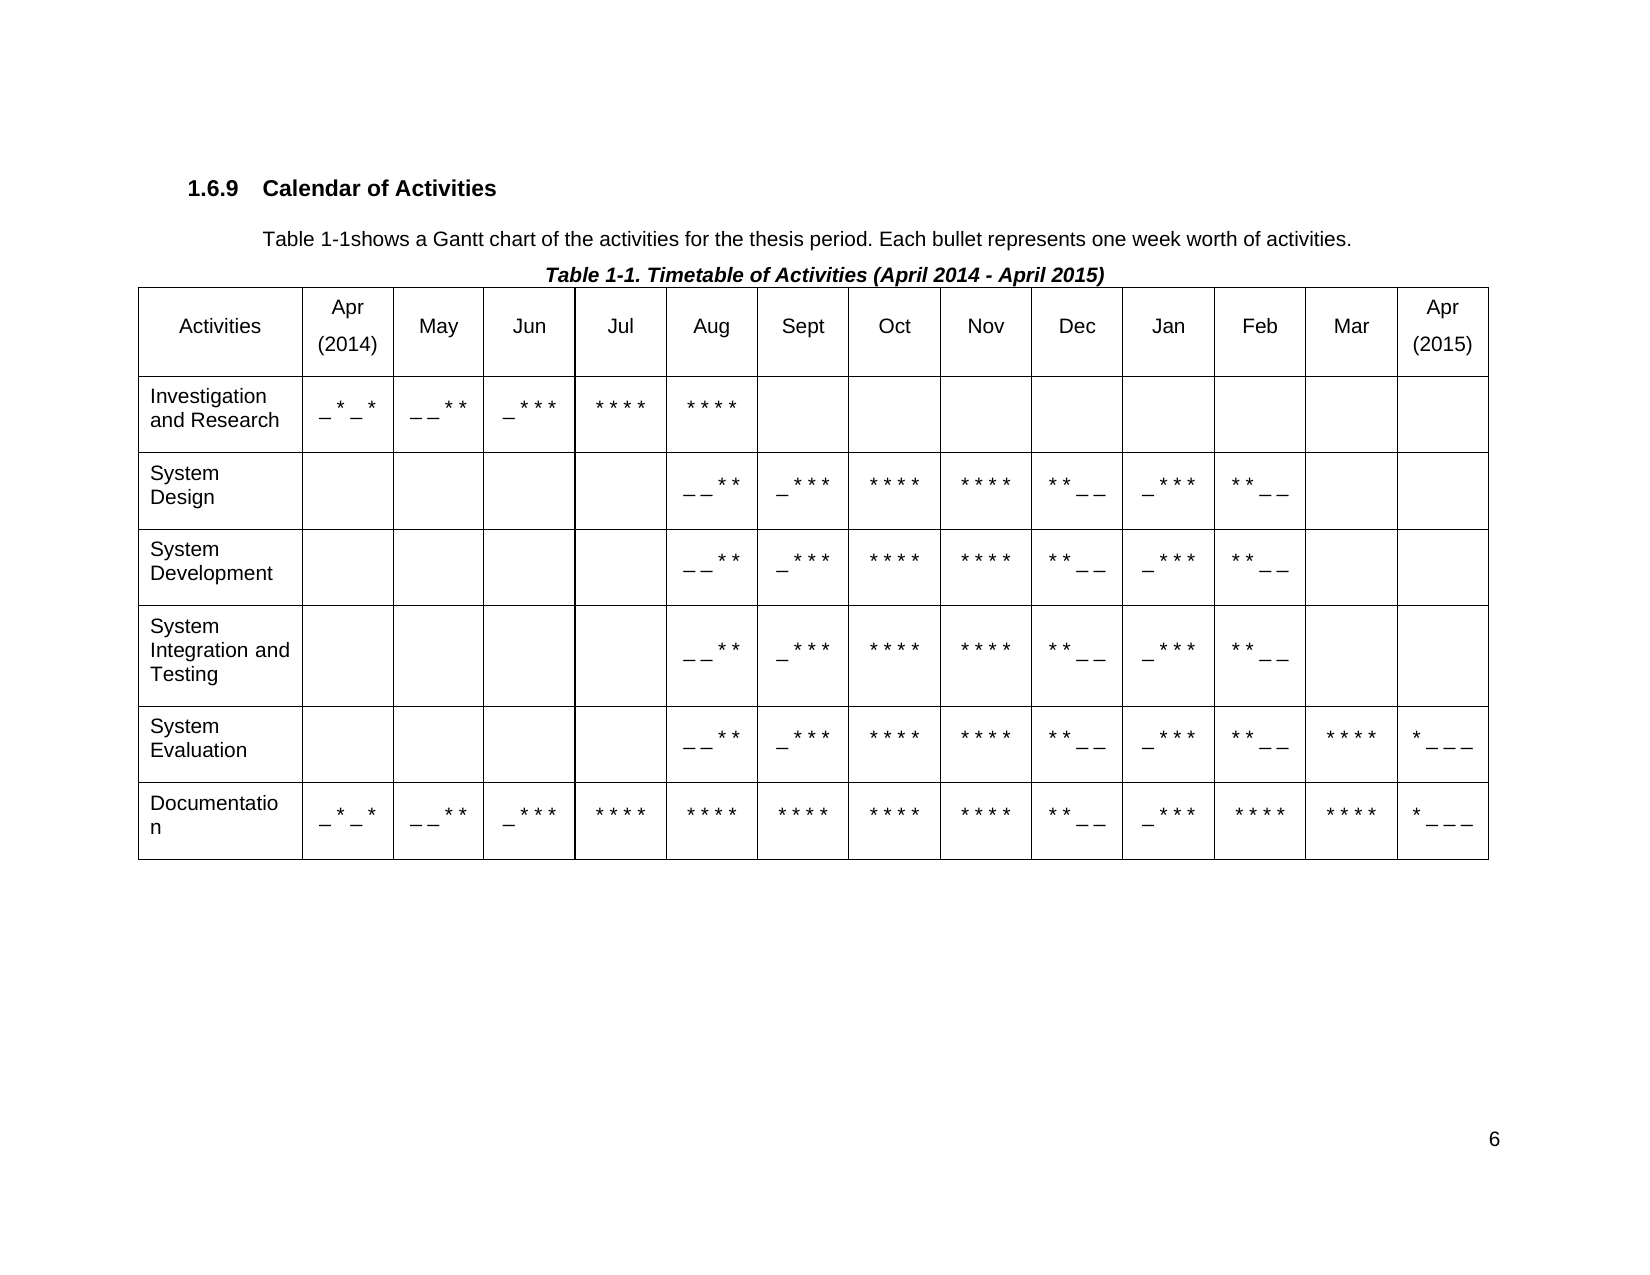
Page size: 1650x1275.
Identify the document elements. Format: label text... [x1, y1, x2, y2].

table_header Aug [667, 288, 757, 376]
table_cell [484, 606, 574, 706]
table_header Oct [849, 288, 940, 376]
table_cell [1032, 377, 1122, 452]
table_header Nov [941, 288, 1031, 376]
table_cell _ * * * [758, 707, 848, 782]
table_cell Investigation and Research [139, 377, 302, 452]
table_header Apr (2015) [1398, 288, 1488, 376]
table_cell [576, 530, 666, 605]
table_cell Documentation [139, 783, 302, 858]
table_cell _ * _ * [303, 377, 393, 452]
table_cell [394, 606, 483, 706]
table_cell [576, 453, 666, 529]
table_cell _ * * * [758, 453, 848, 529]
table_cell * * _ _ [1215, 707, 1305, 782]
table_cell [758, 377, 848, 452]
table_cell [1306, 606, 1397, 706]
table_cell [394, 453, 483, 529]
table_cell _ _ * * [394, 783, 483, 858]
table_cell * * _ _ [1032, 530, 1122, 605]
table_cell [484, 530, 574, 605]
table_cell System Evaluation [139, 707, 302, 782]
table_cell * _ _ _ [1398, 783, 1488, 858]
text Table 1-1shows a Gantt chart of the activities for the thesis period. Each bullet represents one week worth of activities. [262, 226, 1500, 250]
table_cell [1398, 377, 1488, 452]
table_cell * * * * [941, 707, 1031, 782]
table_header Apr (2014) [303, 288, 393, 376]
table_cell System Design [139, 453, 302, 529]
table_cell [394, 707, 483, 782]
table_cell * * * * [941, 530, 1031, 605]
table_cell _ _ * * [394, 377, 483, 452]
table_cell _ _ * * [667, 453, 757, 529]
table_cell * * * * [1306, 783, 1397, 858]
table_cell * * * * [941, 453, 1031, 529]
table_cell * * * * [941, 606, 1031, 706]
table_cell [576, 606, 666, 706]
table_cell * * _ _ [1215, 453, 1305, 529]
table_cell * * * * [667, 377, 757, 452]
table_cell * * _ _ [1215, 606, 1305, 706]
table_cell * * _ _ [1032, 606, 1122, 706]
table_cell [941, 377, 1031, 452]
table_cell [1306, 530, 1397, 605]
table_cell _ _ * * [667, 530, 757, 605]
table_cell * * * * [849, 530, 940, 605]
table_header May [394, 288, 483, 376]
table_cell [849, 377, 940, 452]
table_cell _ * _ * [303, 783, 393, 858]
table_cell [303, 530, 393, 605]
table_cell System Integration and Testing [139, 606, 302, 706]
table_cell * * _ _ [1215, 530, 1305, 605]
table_cell _ * * * [758, 606, 848, 706]
table_cell * * * * [849, 707, 940, 782]
table_cell _ * * * [758, 530, 848, 605]
table_cell _ * * * [1123, 453, 1214, 529]
table_cell System Development [139, 530, 302, 605]
table_cell * * * * [758, 783, 848, 858]
table_header Jul [576, 288, 666, 376]
table_cell * * * * [849, 453, 940, 529]
table_cell [394, 530, 483, 605]
table_cell _ * * * [484, 783, 574, 858]
table_cell [303, 606, 393, 706]
table_cell [1306, 377, 1397, 452]
table_cell * * * * [1215, 783, 1305, 858]
table_cell [1215, 377, 1305, 452]
table_cell * * _ _ [1032, 707, 1122, 782]
table_cell * * * * [1306, 707, 1397, 782]
table_cell _ * * * [1123, 606, 1214, 706]
table_cell [1398, 606, 1488, 706]
table_cell [1306, 453, 1397, 529]
table_header Mar [1306, 288, 1397, 376]
table_cell * * _ _ [1032, 453, 1122, 529]
subtitle Calendar of Activities [187, 175, 1500, 201]
table_header Jun [484, 288, 574, 376]
table_cell [303, 707, 393, 782]
table_cell * * * * [849, 783, 940, 858]
table_header Sept [758, 288, 848, 376]
table_header Activities [139, 288, 302, 376]
table_cell _ _ * * [667, 707, 757, 782]
table_cell _ * * * [1123, 530, 1214, 605]
table_cell [1398, 530, 1488, 605]
table_cell [576, 707, 666, 782]
table_cell [484, 707, 574, 782]
table_cell _ _ * * [667, 606, 757, 706]
table_cell * _ _ _ [1398, 707, 1488, 782]
table_cell * * * * [849, 606, 940, 706]
table_header Feb [1215, 288, 1305, 376]
table_cell _ * * * [1123, 783, 1214, 858]
table_cell * * _ _ [1032, 783, 1122, 858]
table_header Dec [1032, 288, 1122, 376]
table_cell * * * * [667, 783, 757, 858]
table_cell [484, 453, 574, 529]
table_cell _ * * * [484, 377, 574, 452]
table_cell * * * * [941, 783, 1031, 858]
table_header Jan [1123, 288, 1214, 376]
table_cell [303, 453, 393, 529]
table_cell _ * * * [1123, 707, 1214, 782]
table_cell [1123, 377, 1214, 452]
table_cell [1398, 453, 1488, 529]
table_cell * * * * [576, 377, 666, 452]
table_cell * * * * [576, 783, 666, 858]
